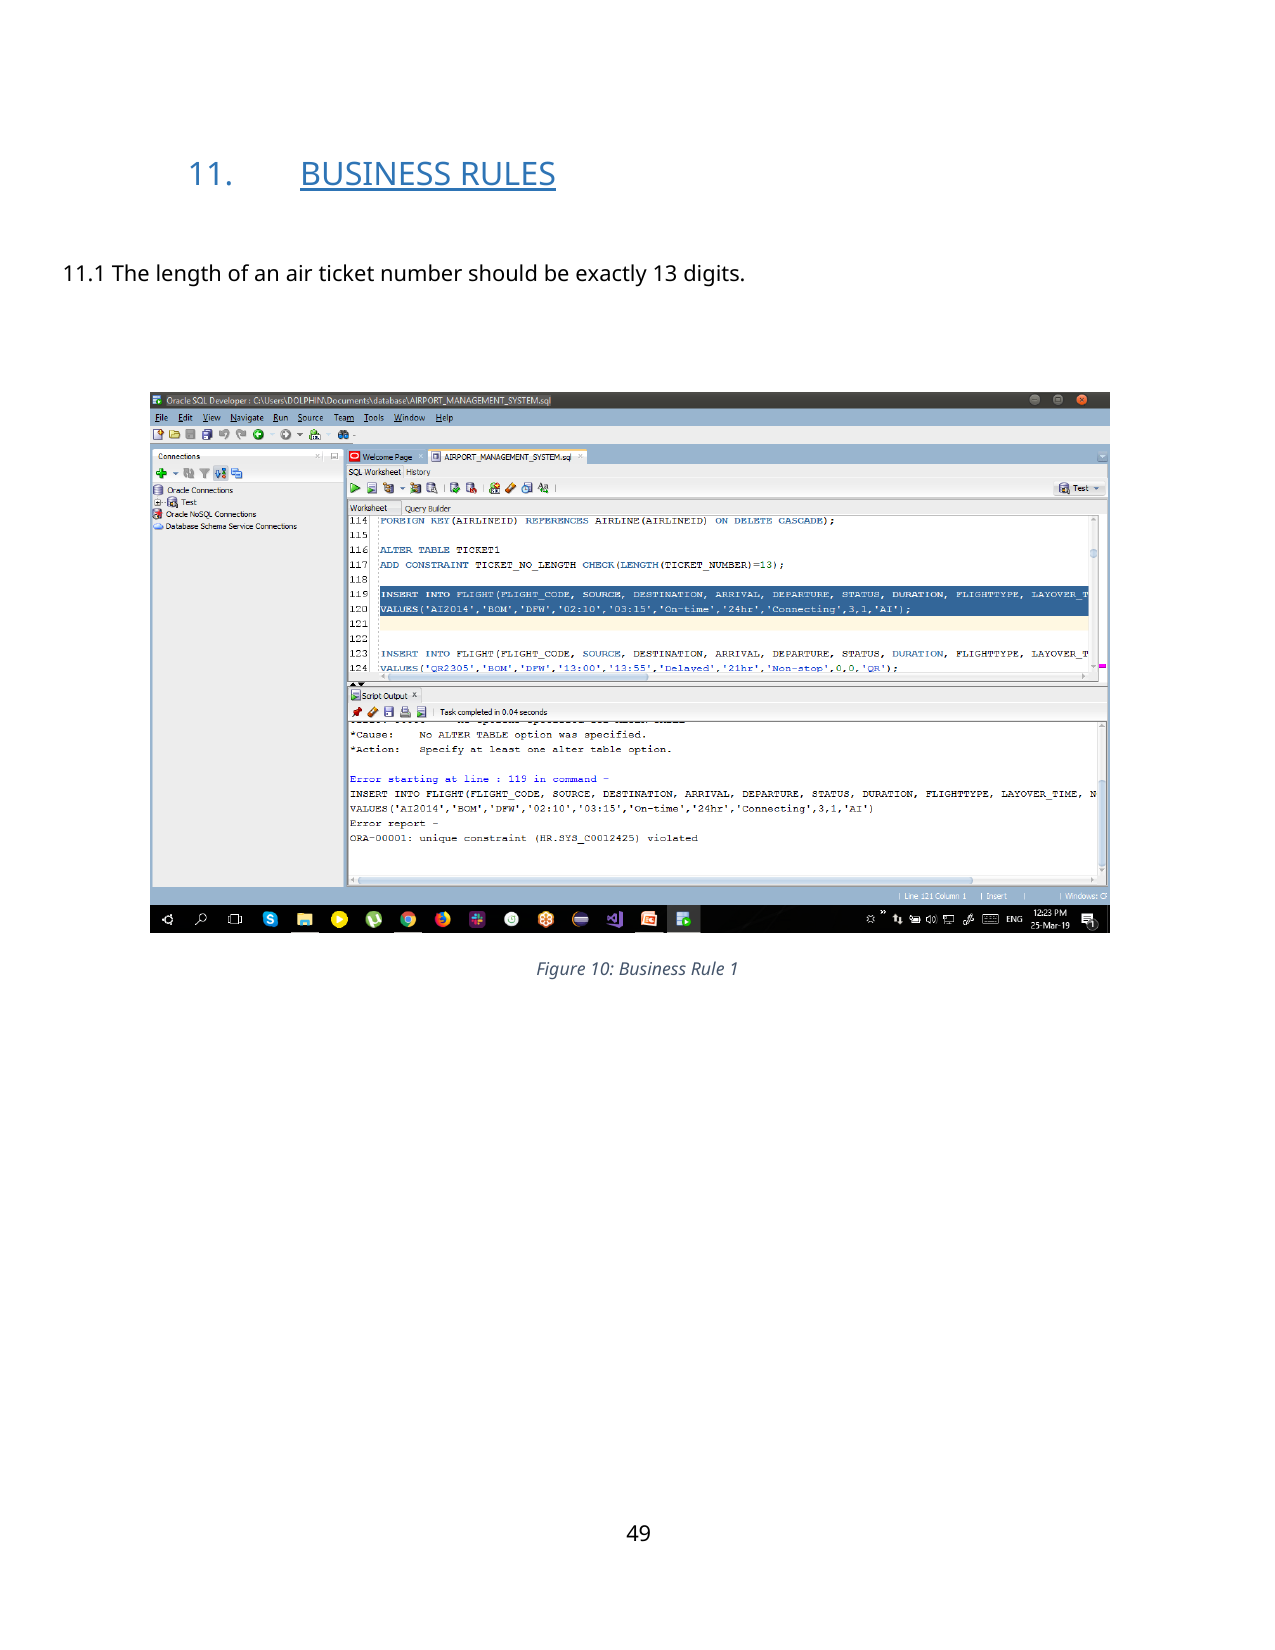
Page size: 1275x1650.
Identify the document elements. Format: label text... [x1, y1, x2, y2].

list 11.1 The length of an air ticket number should be exactly 13 digits. [25, 258, 1250, 288]
subtitle BUSINESS RULES [187, 151, 1250, 195]
text Figure 10: Business Rule 1 [436, 956, 839, 981]
picture [150, 392, 1110, 933]
